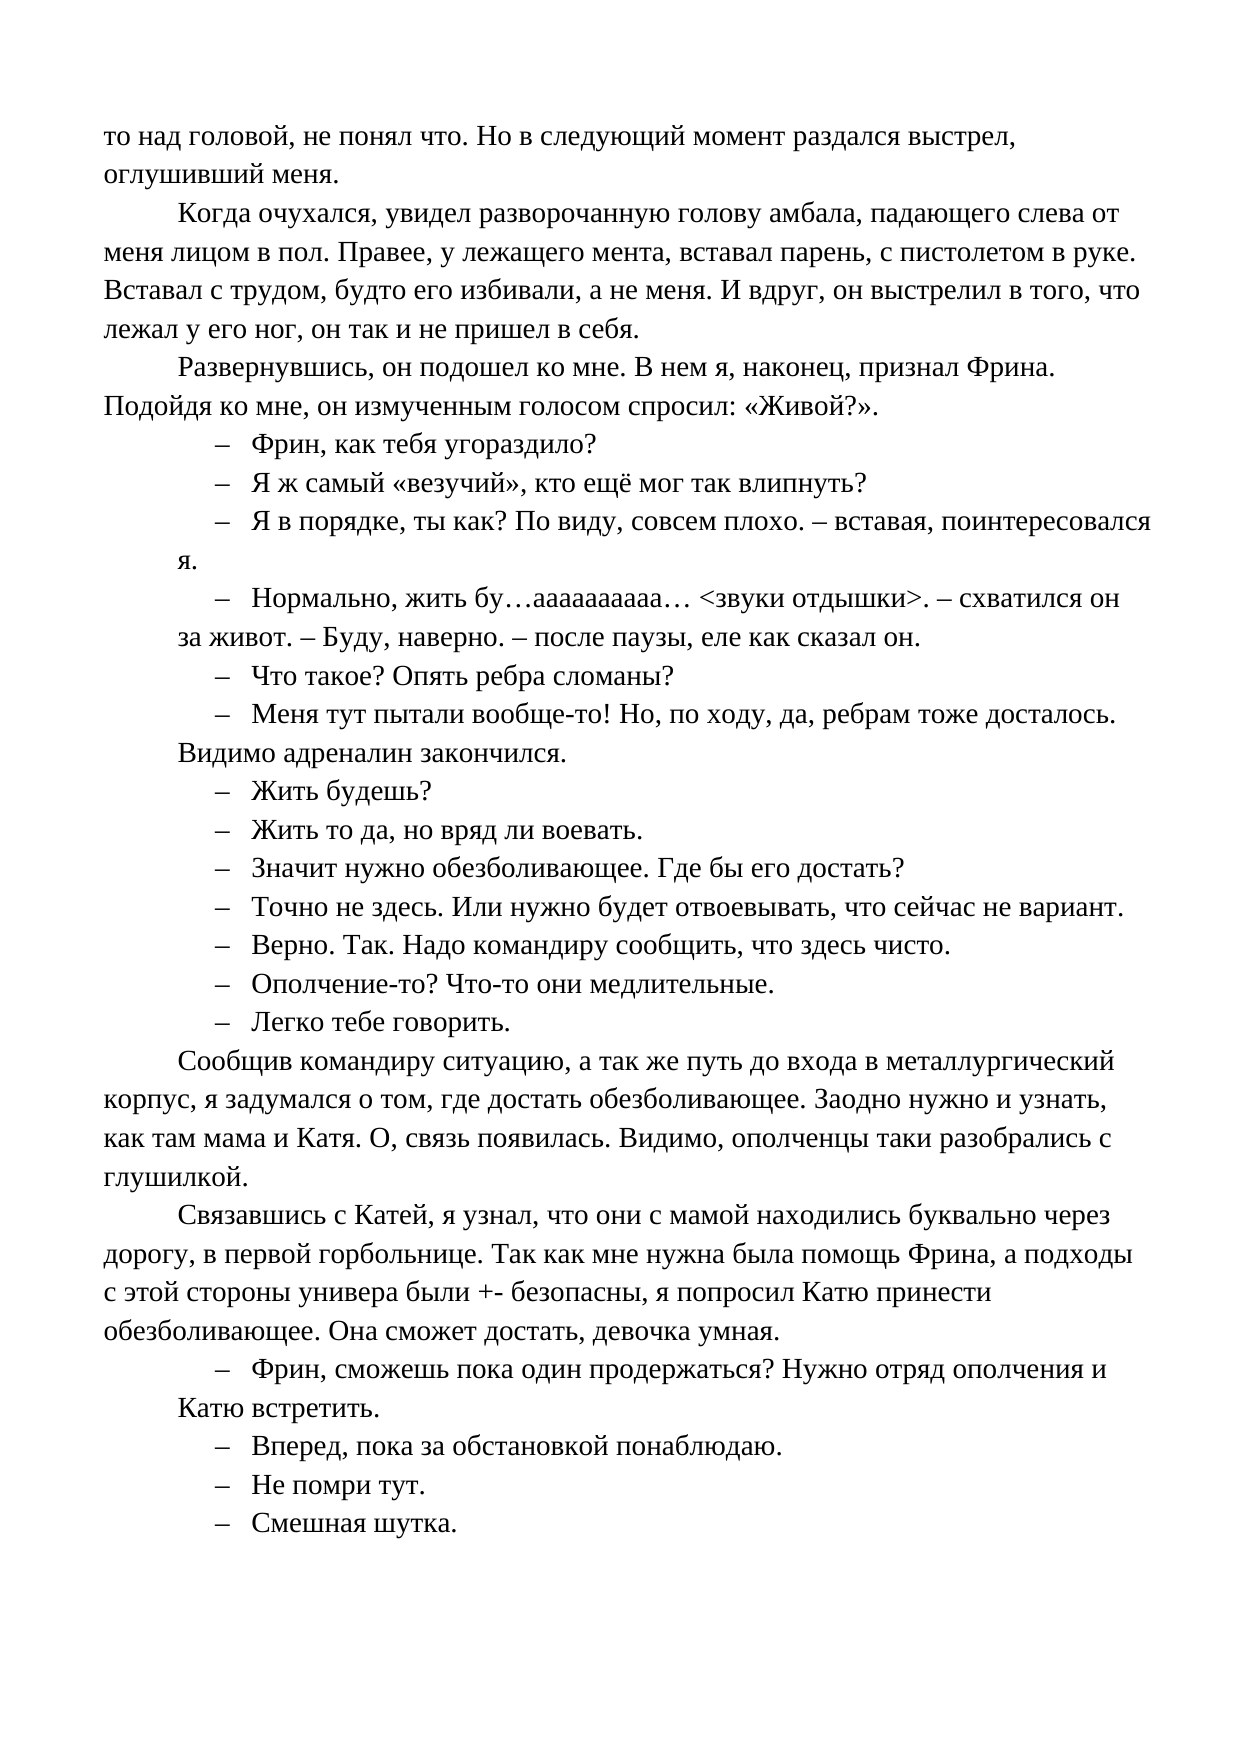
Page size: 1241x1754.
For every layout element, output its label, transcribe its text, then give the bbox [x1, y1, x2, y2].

text Вперед, пока за обстановкой понаблюдаю. [177, 1428, 1152, 1462]
text Жить будешь? [177, 773, 1152, 807]
text Меня тут пытали вообще-то! Но, по ходу, да, ребрам тоже досталось. Видимо адреналин закончился. [177, 696, 1152, 768]
text Связавшись с Катей, я узнал, что они с мамой находились буквально через дорогу, в первой горбольнице. Так как мне нужна была помощь Фрина, а подходы с этой стороны универа были +- безопасны, я попросил Катю принести обезболивающее. Она сможет достать, девочка умная. [103, 1197, 1152, 1346]
text Жить то да, но вряд ли воевать. [177, 812, 1152, 845]
text Фрин, сможешь пока один продержаться? Нужно отряд ополчения и Катю встретить. [177, 1351, 1152, 1423]
text Развернувшись, он подошел ко мне. В нем я, наконец, признал Фрина. Подойдя ко мне, он измученным голосом спросил: «Живой?». [103, 349, 1152, 421]
text Я ж самый «везучий», кто ещё мог так влипнуть? [177, 465, 1152, 498]
text Легко тебе говорить. [177, 1004, 1152, 1038]
text Верно. Так. Надо командиру сообщить, что здесь чисто. [177, 927, 1152, 961]
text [103, 118, 1152, 190]
text Сообщив командиру ситуацию, а так же путь до входа в металлургический корпус, я задумался о том, где достать обезболивающее. Заодно нужно и узнать, как там мама и Катя. О, связь появилась. Видимо, ополченцы таки разобрались с глушилкой. [103, 1043, 1152, 1192]
text Я в порядке, ты как? По виду, совсем плохо. – вставая, поинтересовался я. [177, 503, 1152, 576]
text Смешная шутка. [177, 1506, 1152, 1539]
text Ополчение-то? Что-то они медлительные. [177, 966, 1152, 999]
text Значит нужно обезболивающее. Где бы его достать? [177, 850, 1152, 884]
text Точно не здесь. Или нужно будет отвоевывать, что сейчас не вариант. [177, 889, 1152, 922]
text Фрин, как тебя угораздило? [177, 426, 1152, 460]
text Когда очухался, увидел разворочанную голову амбала, падающего слева от меня лицом в пол. Правее, у лежащего мента, вставал парень, с пистолетом в руке. Вставал с трудом, будто его избивали, а не меня. И вдруг, он выстрелил в того, что лежал у его ног, он так и не пришел в себя. [103, 195, 1152, 344]
text Не помри тут. [177, 1467, 1152, 1501]
text Нормально, жить бу…аааааааааа… <звуки отдышки>. – схватился он за живот. – Буду, наверно. – после паузы, еле как сказал он. [177, 581, 1152, 653]
text Что такое? Опять ребра сломаны? [177, 658, 1152, 691]
